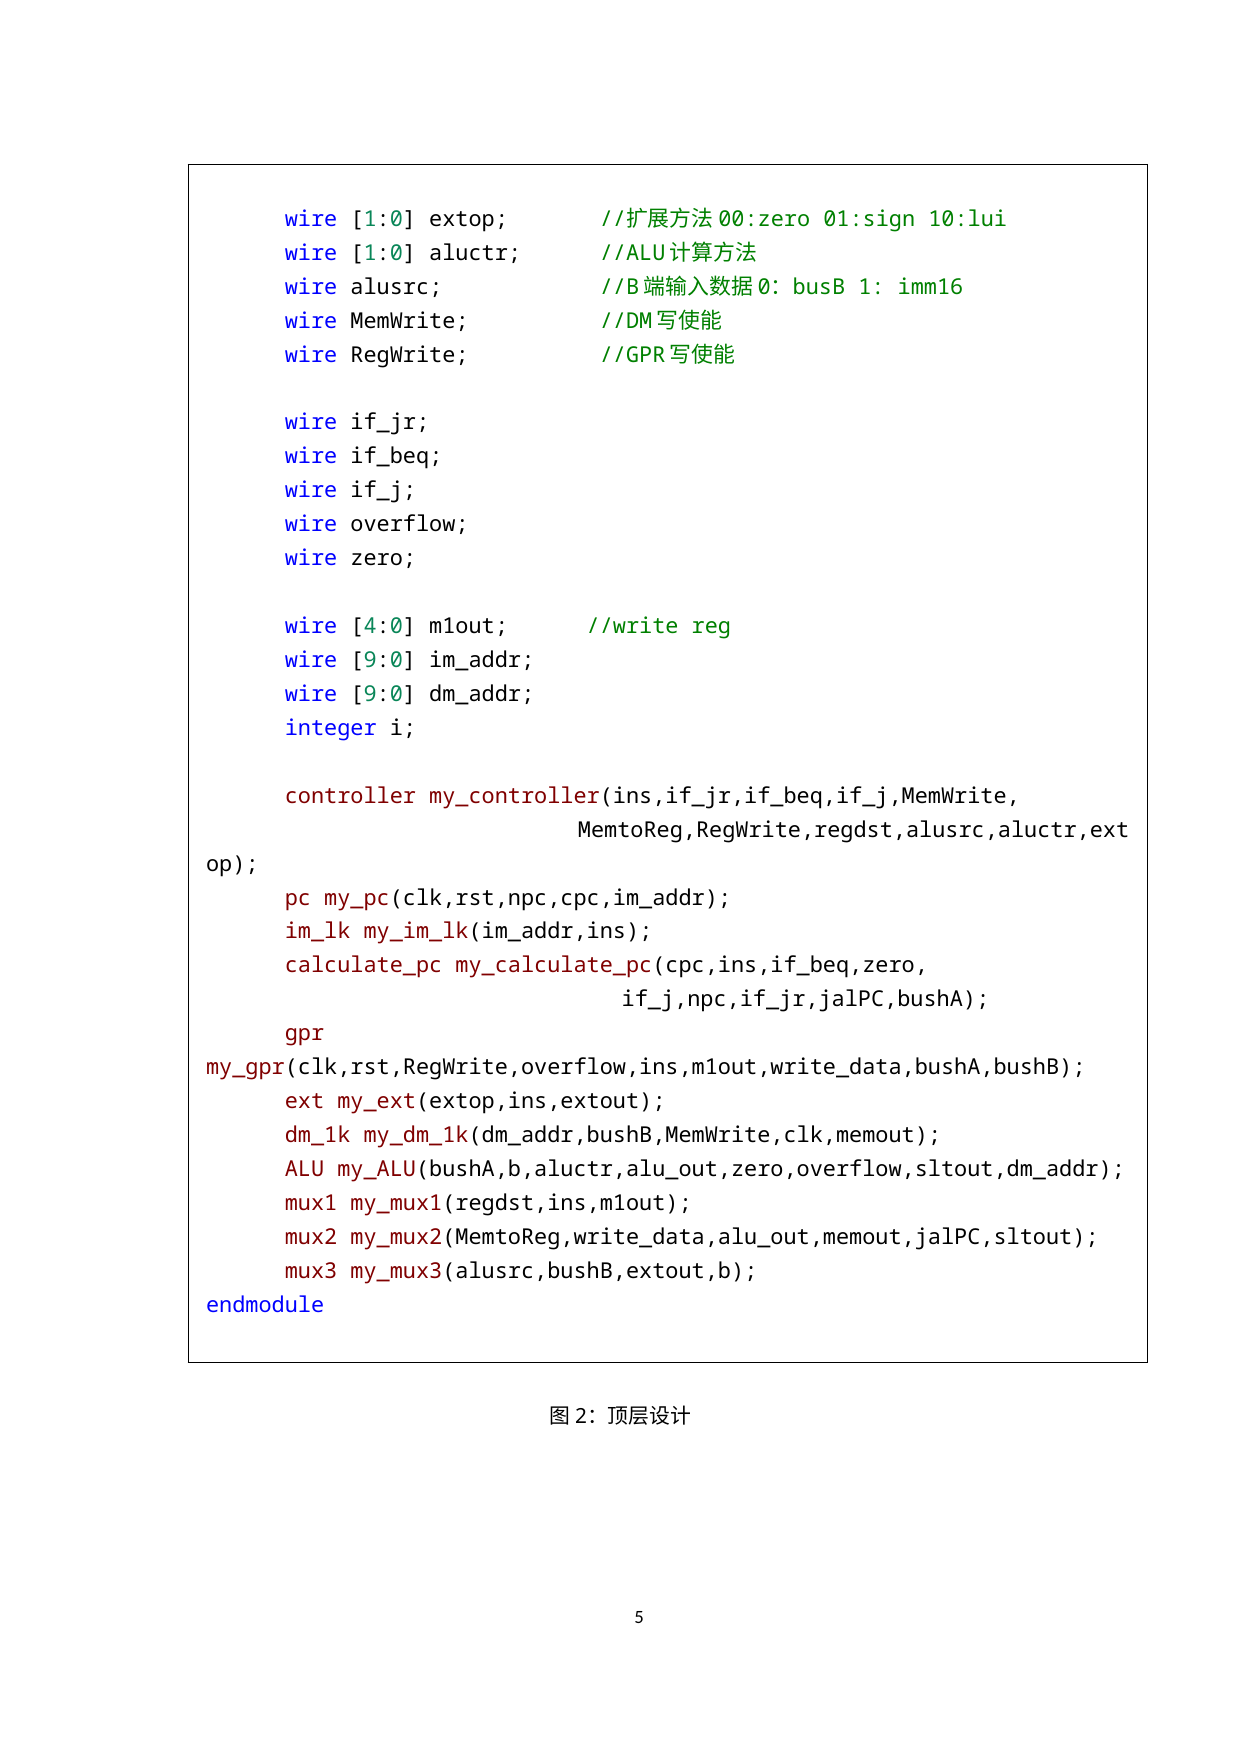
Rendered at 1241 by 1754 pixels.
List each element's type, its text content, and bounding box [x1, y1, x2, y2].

text 图 2：顶层设计 [187, 1397, 1053, 1431]
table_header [189, 165, 1147, 1362]
